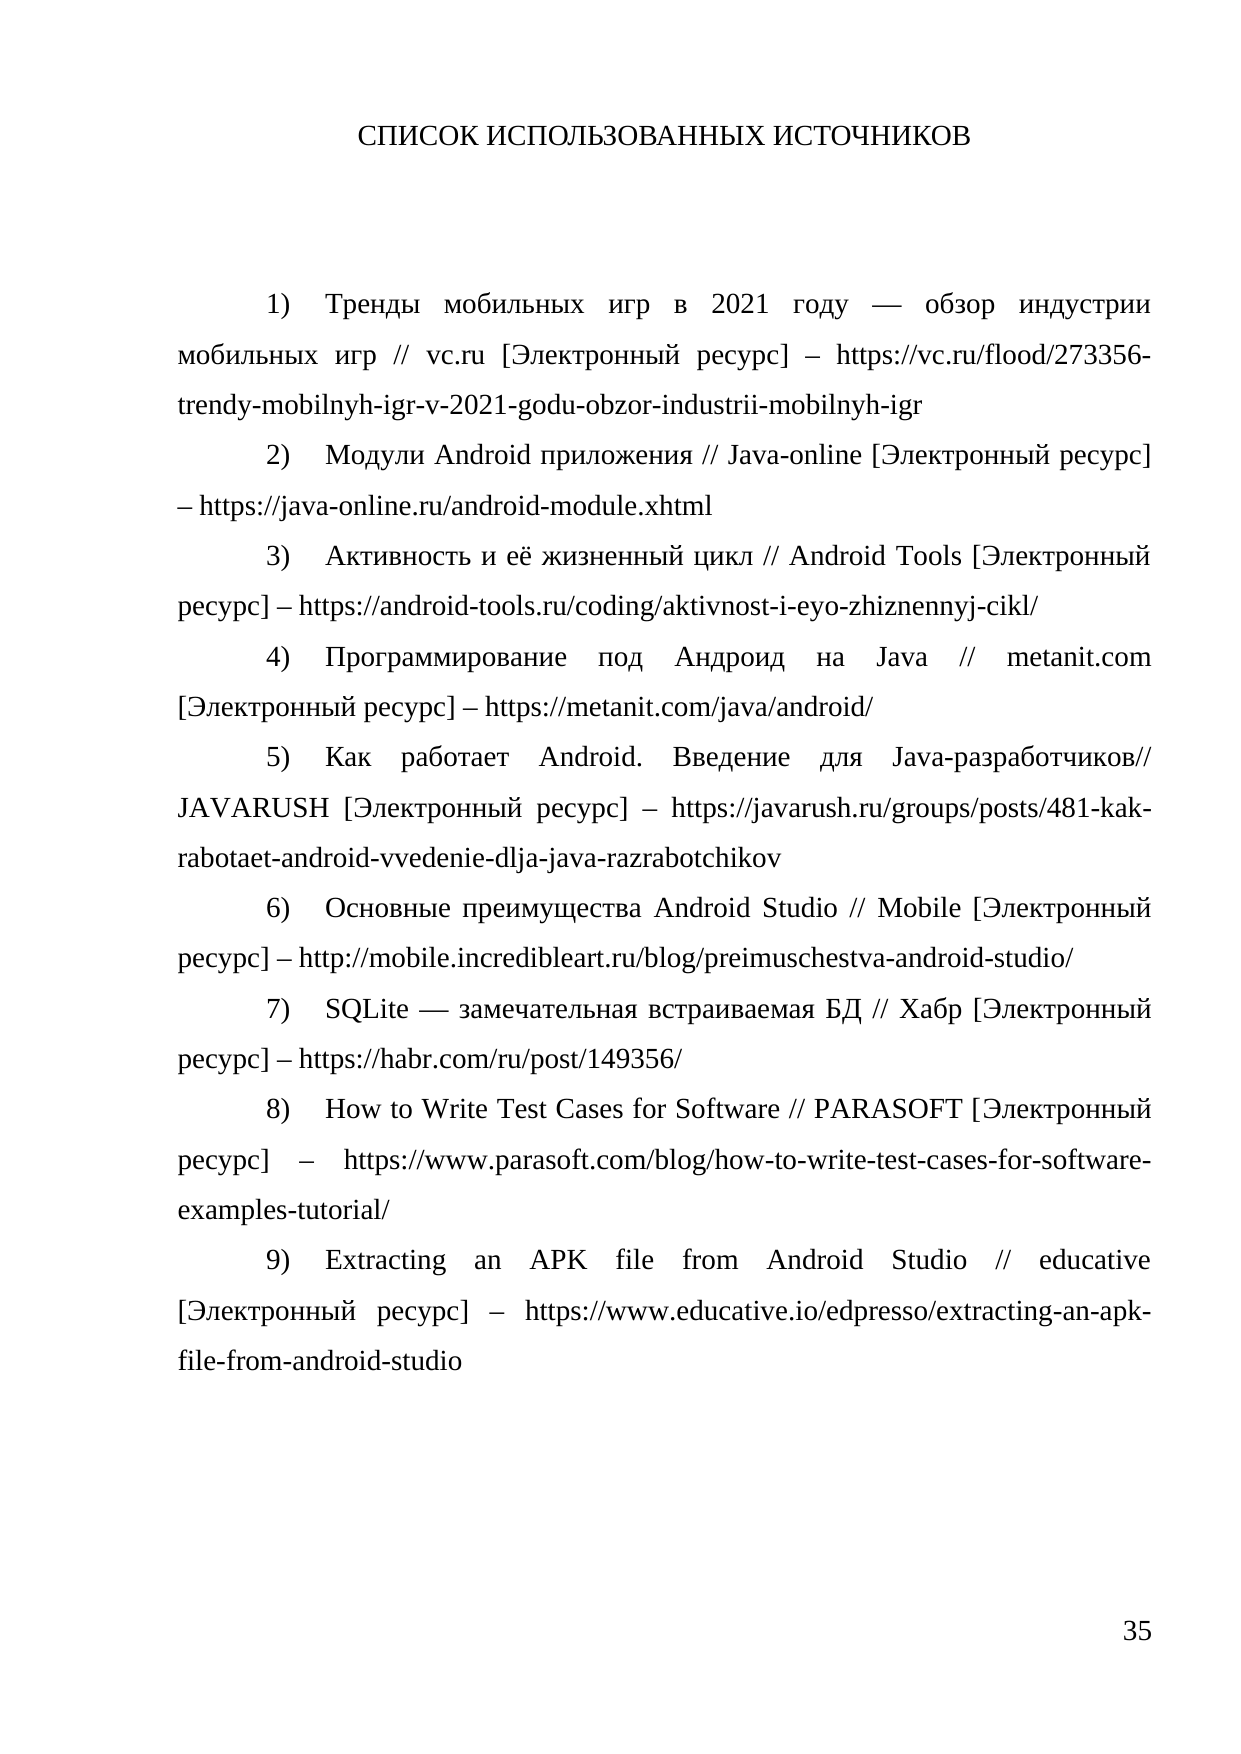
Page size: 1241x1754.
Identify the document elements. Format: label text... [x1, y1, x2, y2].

list Модули Android приложения // Java-online [Электронный ресурс] – https://java-online.ru/android-module.xhtml [177, 437, 1152, 521]
list Активность и её жизненный цикл // Android Tools [Электронный ресурс] – https://android-tools.ru/coding/aktivnost-i-eyo-zhiznennyj-cikl/ [177, 538, 1152, 622]
list Основные преимущества Android Studio // Mobile [Электронный ресурс] – http://mobile.incredibleart.ru/blog/preimuschestva-android-studio/ [177, 890, 1152, 974]
list Как работает Android. Введение для Java-разработчиков// JAVARUSH [Электронный ресурс] – https://javarush.ru/groups/posts/481-kak-rabotaet-android-vvedenie-dlja-java-razrabotchikov [177, 739, 1152, 873]
list Extracting an APK file from Android Studio // educative [Электронный ресурс] – https://www.educative.io/edpresso/extracting-an-apk-file-from-android-studio [177, 1242, 1152, 1377]
list SQLite — замечательная встраиваемая БД // Хабр [Электронный ресурс] – https://habr.com/ru/post/149356/ [177, 991, 1152, 1075]
subtitle СПИСОК ИСПОЛЬЗОВАННЫХ ИСТОЧНИКОВ [177, 118, 1152, 152]
list Программирование под Андроид на Java // metanit.com [Электронный ресурс] – https://metanit.com/java/android/ [177, 639, 1152, 723]
list Тренды мобильных игр в 2021 году — обзор индустрии мобильных игр // vc.ru [Электронный ресурс] – https://vc.ru/flood/273356-trendy-mobilnyh-igr-v-2021-godu-obzor-industrii-mobilnyh-igr [177, 287, 1152, 421]
list How to Write Test Cases for Software // PARASOFT [Электронный ресурс] – https://www.parasoft.com/blog/how-to-write-test-cases-for-software-examples-tutorial/ [177, 1092, 1152, 1226]
